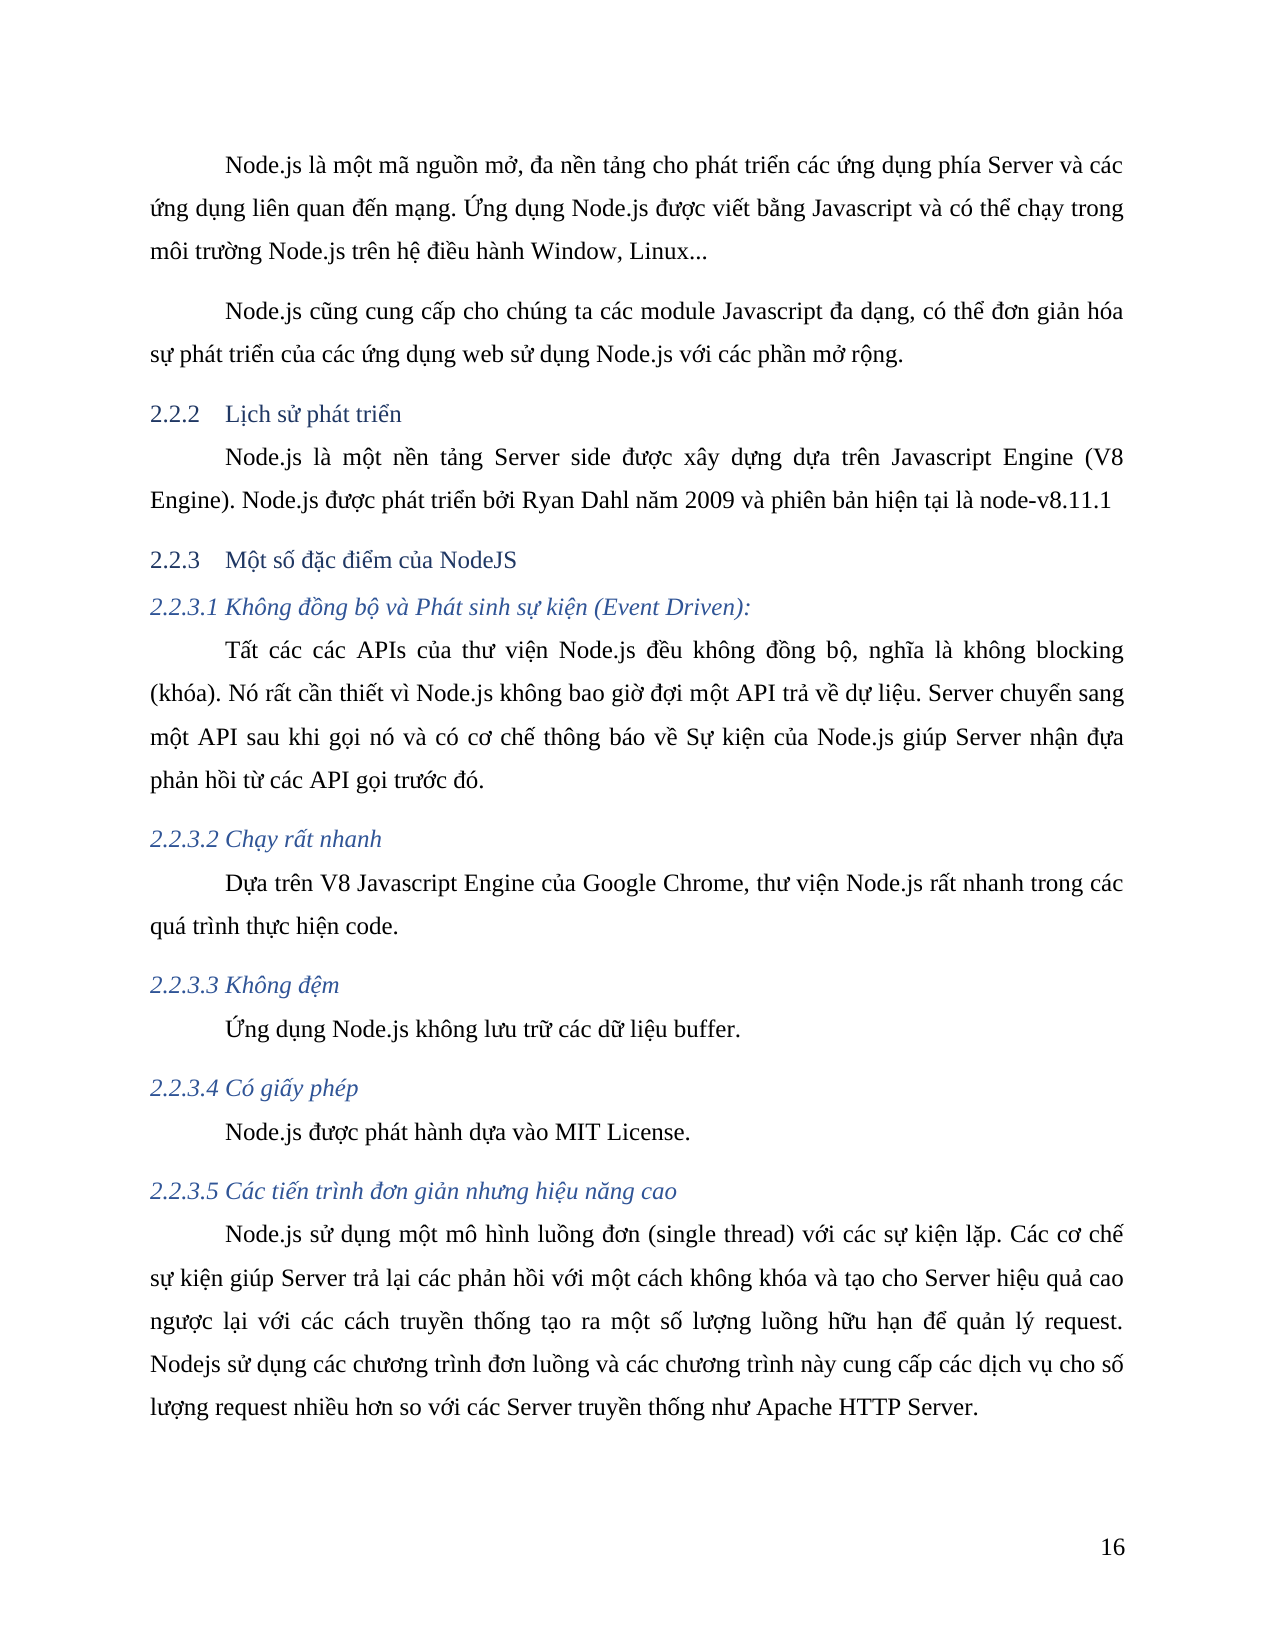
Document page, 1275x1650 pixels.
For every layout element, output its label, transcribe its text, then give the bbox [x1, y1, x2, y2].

subtitle Có giấy phép [150, 1073, 1125, 1102]
subtitle Không đồng bộ và Phát sinh sự kiện (Event Driven): [150, 592, 1125, 621]
subtitle Không đệm [150, 971, 1125, 999]
text Node.js sử dụng một mô hình luồng đơn (single thread) với các sự kiện lặp. Các cơ chế sự kiện giúp Server trả lại các phản hồi với một cách không khóa và tạo cho Server hiệu quả cao ngược lại với các cách truyền thống tạo ra một số lượng luồng hữu hạn để quản lý request. Nodejs sử dụng các chương trình đơn luồng và các chương trình này cung cấp các dịch vụ cho số lượng request nhiều hơn so với các Server truyền thống như Apache HTTP Server. [150, 1219, 1125, 1421]
text Node.js được phát hành dựa vào MIT License. [150, 1117, 1125, 1145]
subtitle Các tiến trình đơn giản nhưng hiệu năng cao [150, 1176, 1125, 1205]
text Dựa trên V8 Javascript Engine của Google Chrome, thư viện Node.js rất nhanh trong các quá trình thực hiện code. [150, 868, 1125, 939]
subtitle Chạy rất nhanh [150, 824, 1125, 853]
text Node.js cũng cung cấp cho chúng ta các module Javascript đa dạng, có thể đơn giản hóa sự phát triển của các ứng dụng web sử dụng Node.js với các phần mở rộng. [150, 296, 1125, 368]
text Node.js là một nền tảng Server side được xây dựng dựa trên Javascript Engine (V8 Engine). Node.js được phát triển bởi Ryan Dahl năm 2009 và phiên bản hiện tại là node-v8.11.1 [150, 442, 1125, 514]
text Node.js là một mã nguồn mở, đa nền tảng cho phát triển các ứng dụng phía Server và các ứng dụng liên quan đến mạng. Ứng dụng Node.js được viết bằng Javascript và có thể chạy trong môi trường Node.js trên hệ điều hành Window, Linux... [150, 150, 1125, 265]
text Ứng dụng Node.js không lưu trữ các dữ liệu buffer. [150, 1014, 1125, 1042]
text Tất các các APIs của thư viện Node.js đều không đồng bộ, nghĩa là không blocking (khóa). Nó rất cần thiết vì Node.js không bao giờ đợi một API trả về dự liệu. Server chuyển sang một API sau khi gọi nó và có cơ chế thông báo về Sự kiện của Node.js giúp Server nhận đựa phản hồi từ các API gọi trước đó. [150, 635, 1125, 793]
subtitle Một số đặc điểm của NodeJS [150, 545, 1125, 574]
subtitle Lịch sử phát triển [150, 399, 1125, 428]
